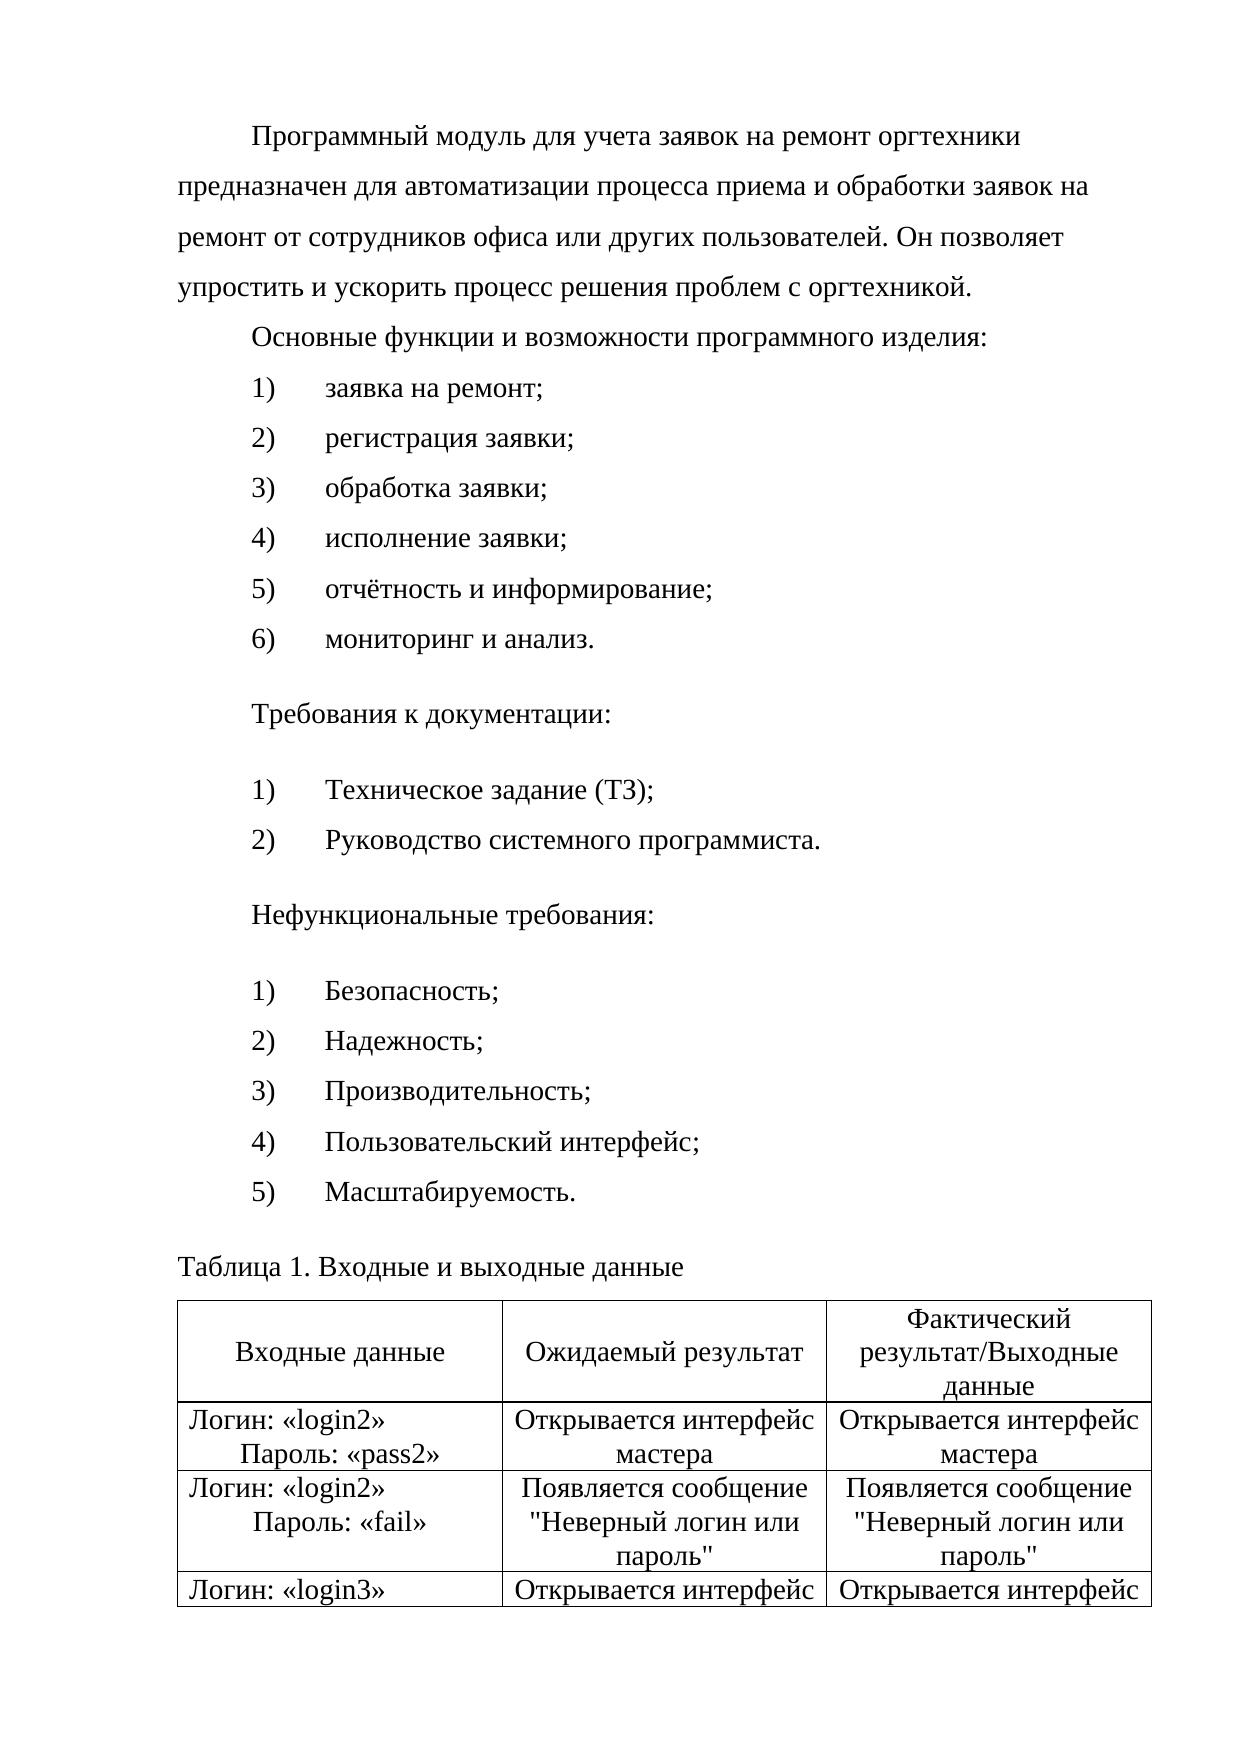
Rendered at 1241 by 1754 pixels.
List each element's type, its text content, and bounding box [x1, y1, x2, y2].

list Пользовательский интерфейс; [251, 1124, 1152, 1157]
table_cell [827, 1572, 1151, 1606]
table_header Фактический результат/Выходные данные [827, 1301, 1151, 1401]
table_cell Открывается интерфейс мастера [827, 1403, 1151, 1469]
text Основные функции и возможности программного изделия: [177, 319, 1152, 353]
list Производительность; [251, 1073, 1152, 1107]
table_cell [503, 1471, 826, 1571]
table_cell Логин: «login2» Пароль: «fail» [178, 1471, 502, 1571]
text 2) регистрация заявки; [177, 420, 1152, 453]
text 3) обработка заявки; [177, 470, 1152, 504]
text Требования к документации: [177, 697, 1152, 730]
list Надежность; [251, 1023, 1152, 1057]
text Таблица 1. Входные и выходные данные [177, 1249, 1152, 1283]
table_cell Логин: «login2» Пароль: «pass2» [178, 1403, 502, 1469]
text 4) исполнение заявки; [177, 521, 1152, 554]
table_cell Открывается интерфейс мастера [503, 1403, 826, 1469]
text 1) Техническое задание (ТЗ); [177, 772, 1152, 805]
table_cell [827, 1471, 1151, 1571]
text 2) Руководство системного программиста. [177, 822, 1152, 856]
text Нефункциональные требования: [177, 897, 1152, 931]
text 5) отчётность и информирование; [177, 571, 1152, 604]
text 6) мониторинг и анализ. [177, 621, 1152, 655]
list Масштабируемость. [251, 1174, 1152, 1208]
text 1) заявка на ремонт; [177, 370, 1152, 403]
list Безопасность; [251, 973, 1152, 1006]
table_header Ожидаемый результат [503, 1301, 826, 1401]
text Программный модуль для учета заявок на ремонт оргтехники предназначен для автоматизации процесса приема и обработки заявок на ремонт от сотрудников офиса или других пользователей. Он позволяет упростить и ускорить процесс решения проблем с оргтехникой. [177, 118, 1152, 303]
table_header Входные данные [178, 1301, 502, 1401]
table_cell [503, 1572, 826, 1606]
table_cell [178, 1572, 502, 1606]
